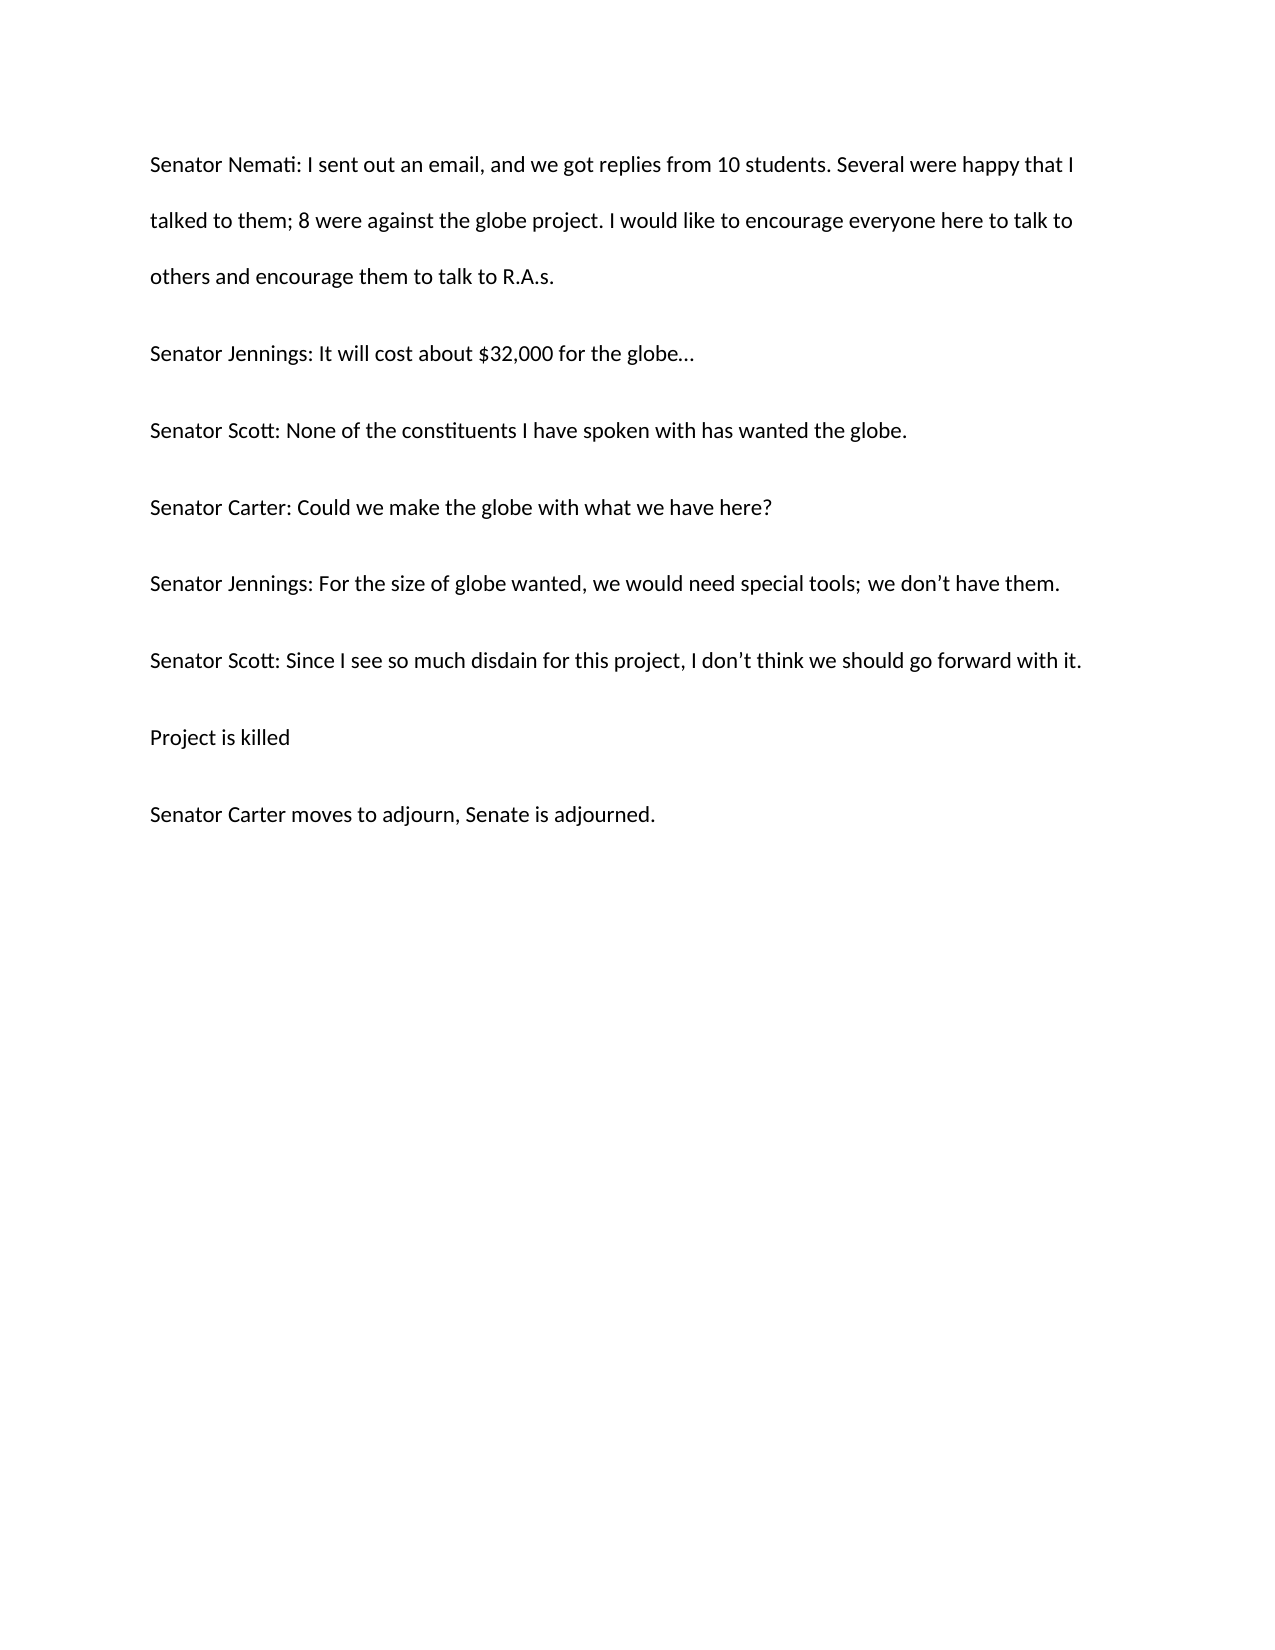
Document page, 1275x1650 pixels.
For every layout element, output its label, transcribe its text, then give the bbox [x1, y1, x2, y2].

text Senator Scott: None of the constituents I have spoken with has wanted the globe. [150, 416, 1125, 444]
text Senator Scott: Since I see so much disdain for this project, I don’t think we should go forward with it. [150, 646, 1125, 674]
text Senator Jennings: For the size of globe wanted, we would need special tools; we don’t have them. [150, 569, 1125, 598]
text Senator Nemati: I sent out an email, and we got replies from 10 students. Several were happy that I talked to them; 8 were against the globe project. I would like to encourage everyone here to talk to others and encourage them to talk to R.A.s. [150, 150, 1125, 290]
text Senator Jennings: It will cost about $32,000 for the globe… [150, 339, 1125, 367]
text Project is killed [150, 723, 1125, 751]
text Senator Carter: Could we make the globe with what we have here? [150, 493, 1125, 521]
text Senator Carter moves to adjourn, Senate is adjourned. [150, 800, 1125, 828]
